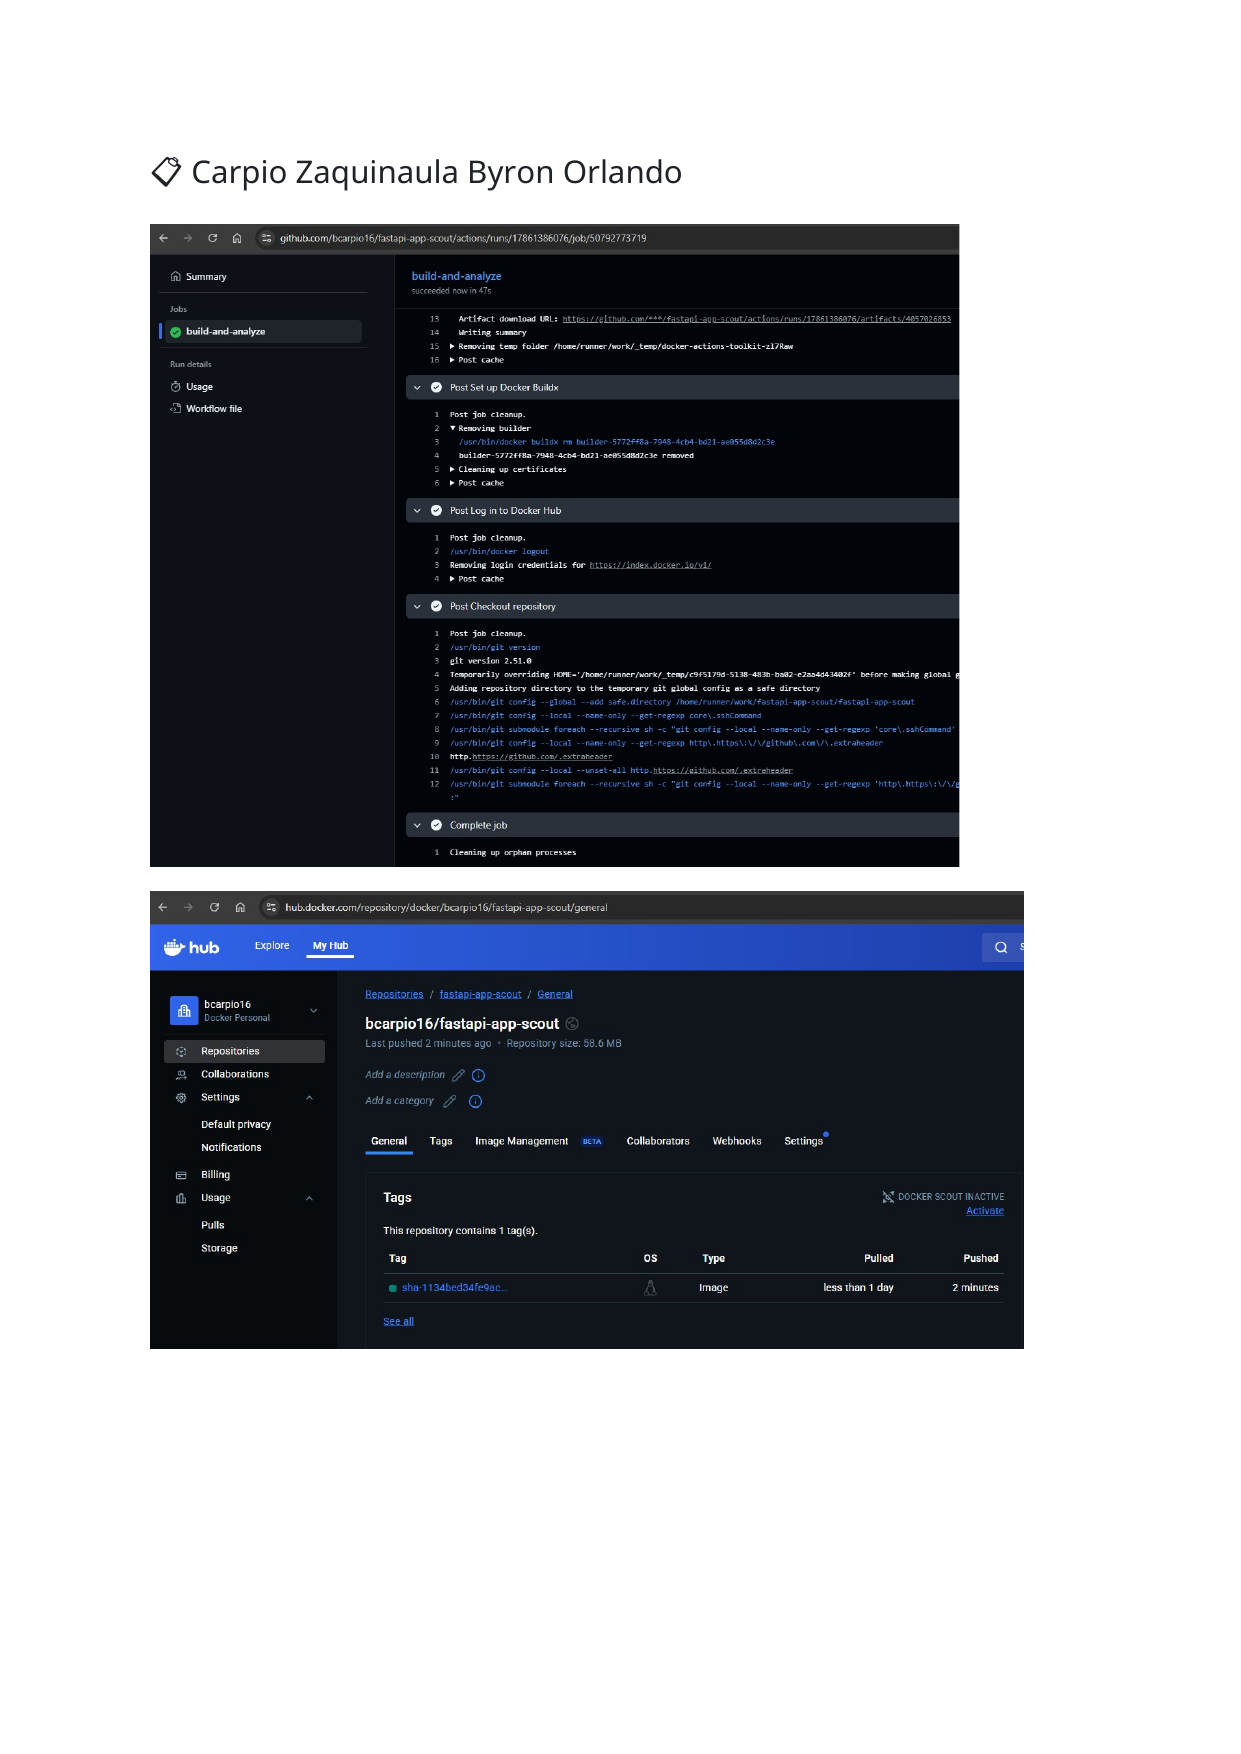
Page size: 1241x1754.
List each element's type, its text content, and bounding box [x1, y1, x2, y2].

picture [150, 891, 1024, 1349]
subtitle 📋 Carpio Zaquinaula Byron Orlando [150, 150, 1090, 193]
picture [150, 224, 960, 867]
